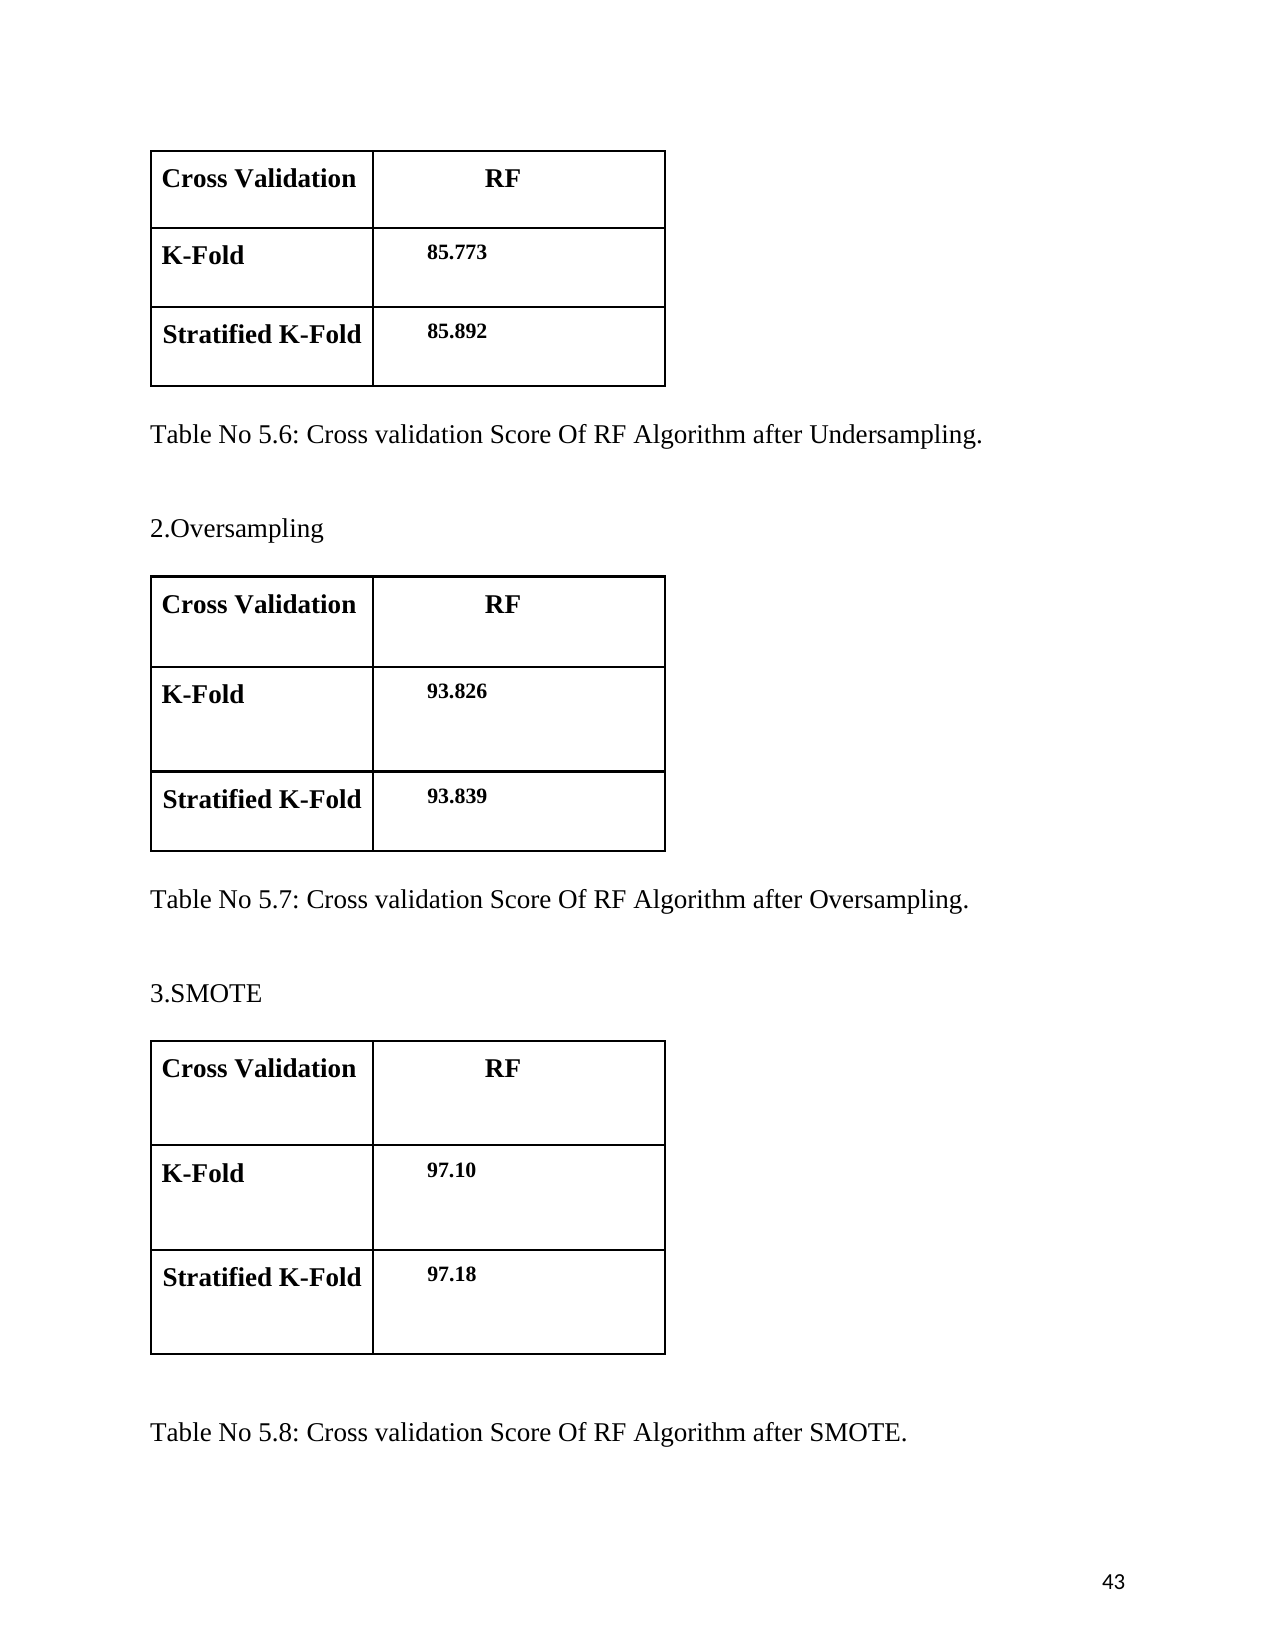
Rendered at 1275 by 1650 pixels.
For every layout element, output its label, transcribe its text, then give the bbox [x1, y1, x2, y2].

text 3.SMOTE [150, 977, 1125, 1008]
table_header Cross Validation [152, 152, 372, 227]
table_cell 85.892 [374, 308, 664, 385]
text Table No 5.6: Cross validation Score Of RF Algorithm after Undersampling. [150, 418, 1125, 450]
text Table No 5.7: Cross validation Score Of RF Algorithm after Oversampling. [150, 883, 1125, 914]
table_cell K-Fold [152, 229, 372, 306]
table_cell 93.839 [374, 773, 664, 850]
table_header RF [374, 152, 664, 227]
table_header RF [374, 1042, 664, 1144]
table_cell Stratified K-Fold [152, 773, 372, 850]
table_header RF [374, 578, 664, 666]
text Table No 5.8: Cross validation Score Of RF Algorithm after SMOTE. [150, 1416, 1125, 1447]
table_header Cross Validation [152, 578, 372, 666]
table_cell 97.10 [374, 1146, 664, 1249]
table_cell 85.773 [374, 229, 664, 306]
table_cell 93.826 [374, 668, 664, 770]
table_cell Stratified K-Fold [152, 308, 372, 385]
table_cell 97.18 [374, 1251, 664, 1353]
table_cell K-Fold [152, 668, 372, 770]
text 2.Oversampling [150, 513, 1125, 544]
table_cell K-Fold [152, 1146, 372, 1249]
table_cell Stratified K-Fold [152, 1251, 372, 1353]
table_header Cross Validation [152, 1042, 372, 1144]
